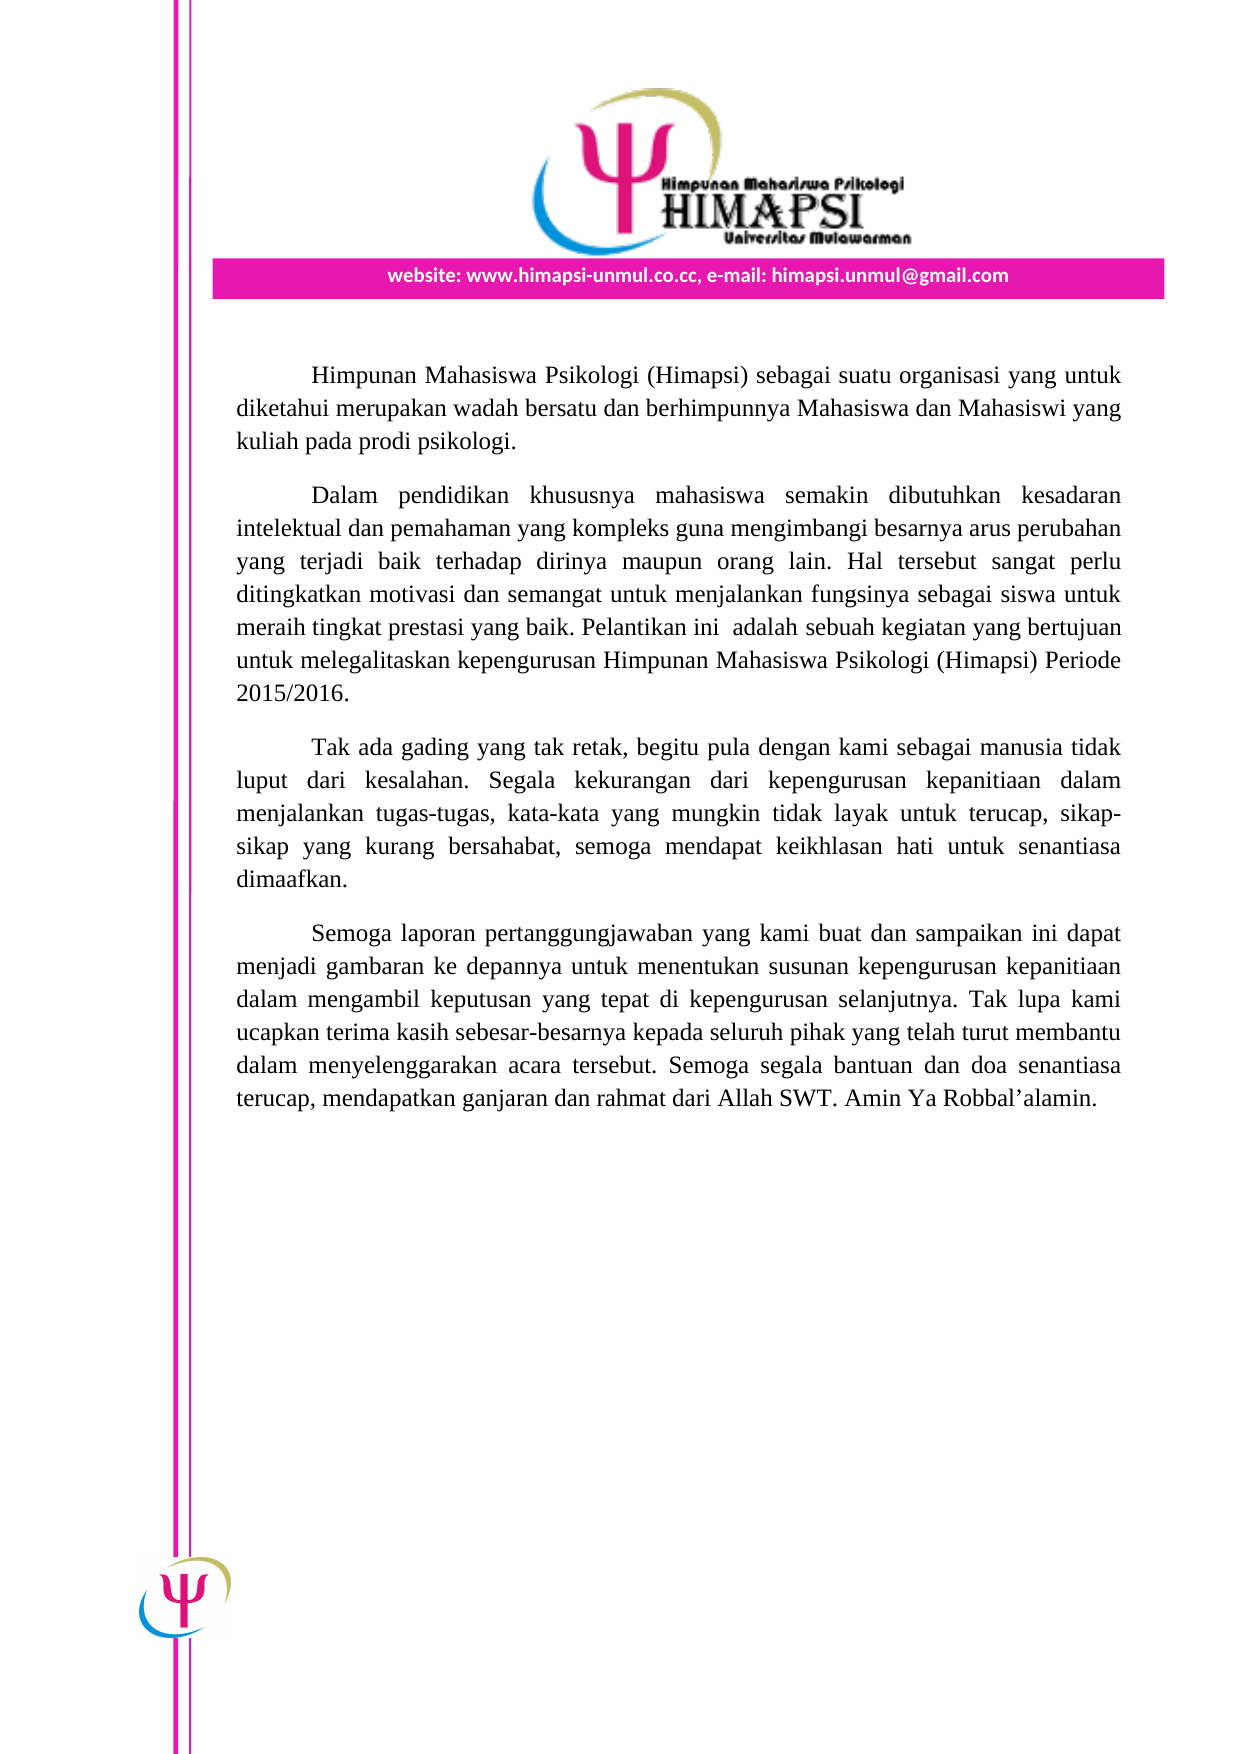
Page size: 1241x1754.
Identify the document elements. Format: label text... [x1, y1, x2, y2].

text Semoga laporan pertanggungjawaban yang kami buat dan sampaikan ini dapat menjadi gambaran ke depannya untuk menentukan susunan kepengurusan kepanitiaan dalam mengambil keputusan yang tepat di kepengurusan selanjutnya. Tak lupa kami ucapkan terima kasih sebesar-besarnya kepada seluruh pihak yang telah turut membantu dalam menyelenggarakan acara tersebut. Semoga segala bantuan dan doa senantiasa terucap, mendapatkan ganjaran dan rahmat dari Allah SWT. Amin Ya Robbal’alamin. [236, 918, 1122, 1112]
picture [139, 1620, 160, 1638]
picture [139, 1557, 231, 1638]
picture [506, 67, 927, 258]
text Himpunan Mahasiswa Psikologi (Himapsi) sebagai suatu organisasi yang untuk diketahui merupakan wadah bersatu dan berhimpunnya Mahasiswa dan Mahasiswi yang kuliah pada prodi psikologi. [236, 360, 1122, 455]
text Tak ada gading yang tak retak, begitu pula dengan kami sebagai manusia tidak luput dari kesalahan. Segala kekurangan dari kepengurusan kepanitiaan dalam menjalankan tugas-tugas, kata-kata yang mungkin tidak layak untuk terucap, sikap-sikap yang kurang bersahabat, semoga mendapat keikhlasan hati untuk senantiasa dimaafkan. [236, 732, 1122, 893]
text Dalam pendidikan khususnya mahasiswa semakin dibutuhkan kesadaran intelektual dan pemahaman yang kompleks guna mengimbangi besarnya arus perubahan yang terjadi baik terhadap dirinya maupun orang lain. Hal tersebut sangat perlu ditingkatkan motivasi dan semangat untuk menjalankan fungsinya sebagai siswa untuk meraih tingkat prestasi yang baik. Pelantikan ini adalah sebuah kegiatan yang bertujuan untuk melegalitaskan kepengurusan Himpunan Mahasiswa Psikologi (Himapsi) Periode 2015/2016. [236, 480, 1122, 707]
